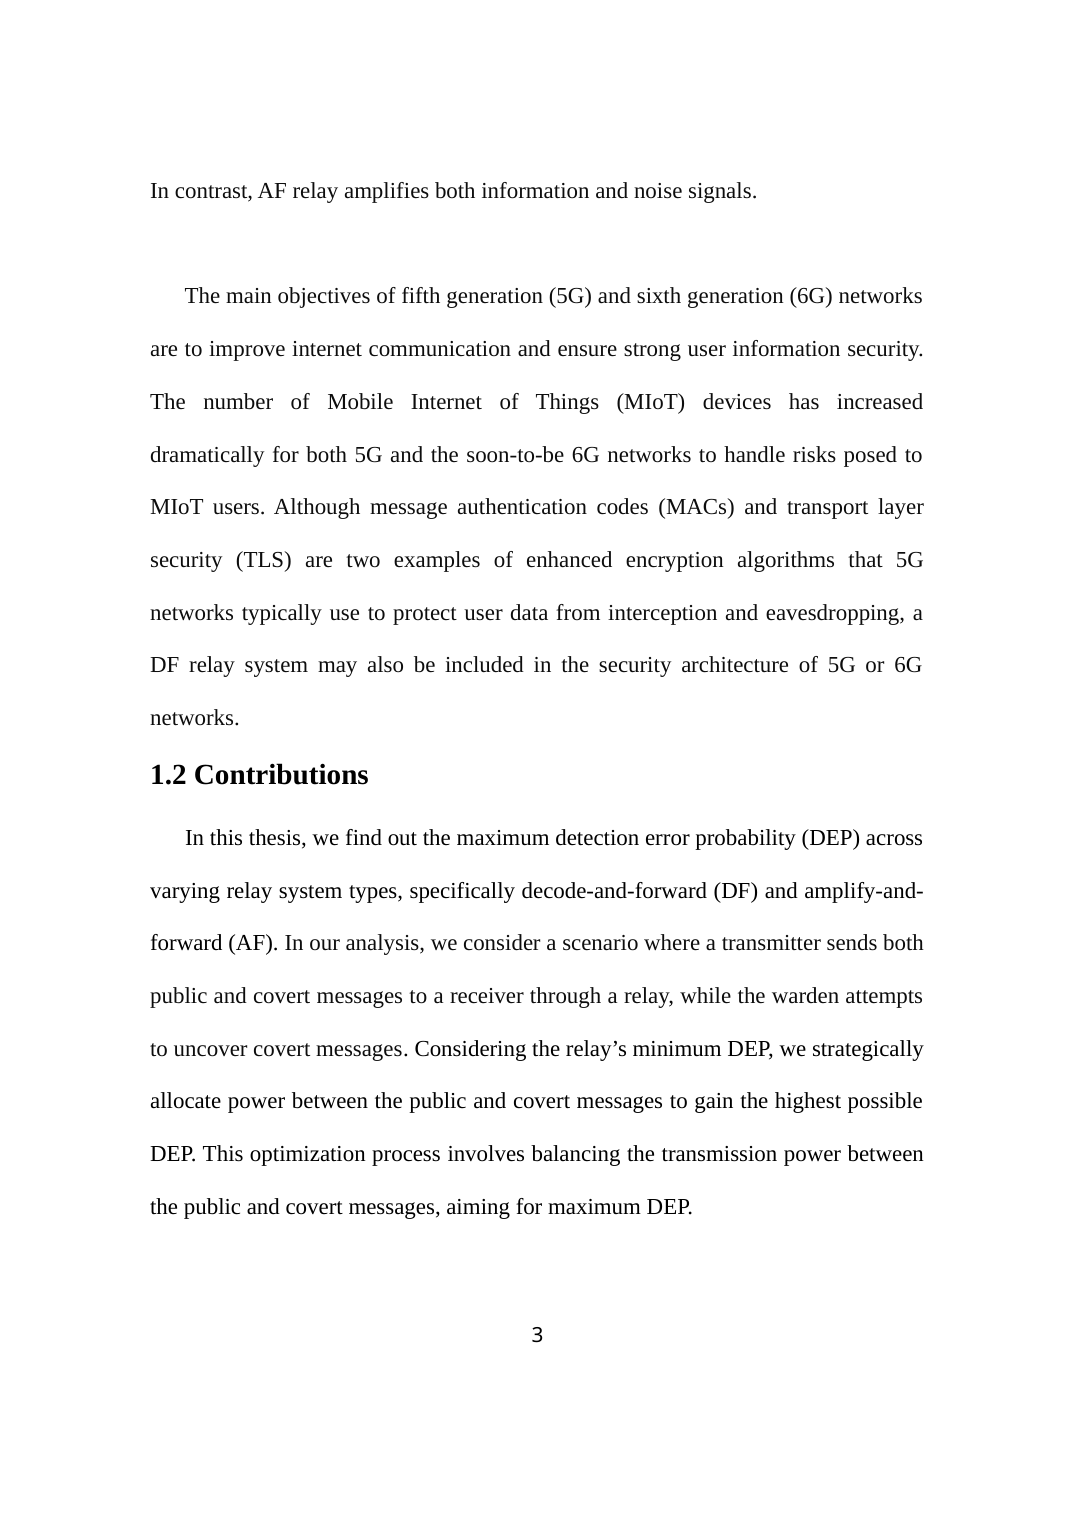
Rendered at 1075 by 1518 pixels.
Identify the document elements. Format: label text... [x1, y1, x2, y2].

text The main objectives of fifth generation (5G) and sixth generation (6G) networks are to improve internet communication and ensure strong user information security. The number of Mobile Internet of Things (MIoT) devices has increased dramatically for both 5G and the soon-to-be 6G networks to handle risks posed to MIoT users. Although message authentication codes (MACs) and transport layer security (TLS) are two examples of enhanced encryption algorithms that 5G networks typically use to protect user data from interception and eavesdropping, a DF relay system may also be included in the security architecture of 5G or 6G networks. [150, 283, 925, 731]
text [150, 177, 925, 203]
text In this thesis, we find out the maximum detection error probability (DEP) across varying relay system types, specifically decode-and-forward (DF) and amplify-and-forward (AF). In our analysis, we consider a scenario where a transmitter sends both public and covert messages to a receiver through a relay, while the warden attempts to uncover covert messages. Considering the relay’s minimum DEP, we strategically allocate power between the public and covert messages to gain the highest possible DEP. This optimization process involves balancing the transmission power between the public and covert messages, aiming for maximum DEP. [150, 1008, 925, 1219]
text 1.2 Contributions [150, 757, 925, 791]
text In this thesis, we find out the maximum detection error probability (DEP) across varying relay system types, specifically decode-and-forward (DF) and amplify-and-forward (AF). In our analysis, we consider a scenario where a transmitter sends both public and covert messages to a receiver through a relay, while the warden attempts to uncover covert messages. Considering the relay’s minimum DEP, we strategically allocate power between the public and covert messages to gain the highest possible DEP. This optimization process involves balancing the transmission power between the public and covert messages, aiming for maximum DEP. [150, 824, 925, 982]
